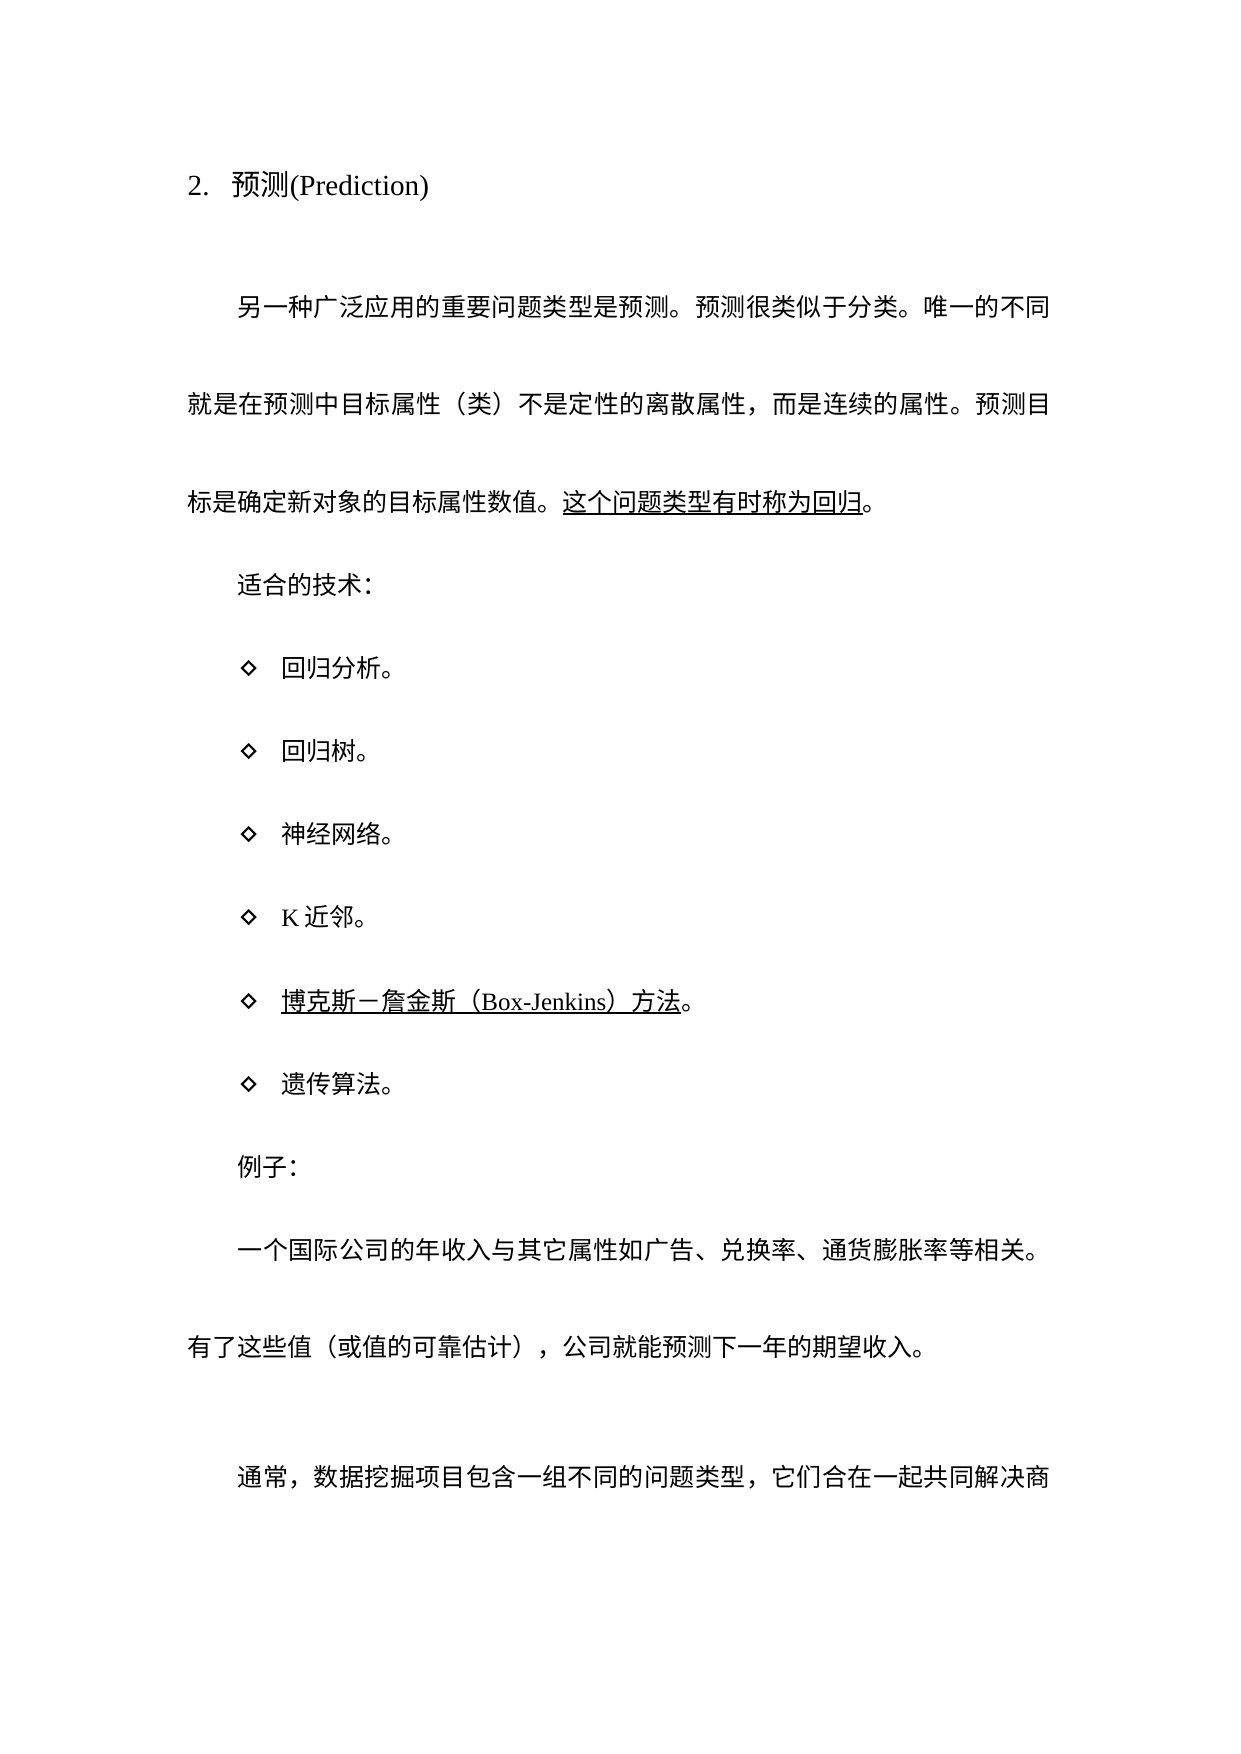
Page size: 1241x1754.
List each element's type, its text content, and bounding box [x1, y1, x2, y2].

text 一个国际公司的年收入与其它属性如广告、兑换率、通货膨胀率等相关。有了这些值（或值的可靠估计），公司就能预测下一年的期望收入。 [187, 1216, 1053, 1378]
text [187, 1443, 1053, 1508]
list 回归树。 [237, 717, 1053, 782]
list 遗传算法。 [237, 1050, 1053, 1115]
text 例子： [187, 1133, 1053, 1198]
text 适合的技术： [187, 551, 1053, 616]
list 博克斯－詹金斯（Box-Jenkins）方法。 [237, 967, 1053, 1032]
list K近邻。 [237, 883, 1053, 948]
subtitle 预测(Prediction) [187, 150, 1053, 215]
list 神经网络。 [237, 800, 1053, 865]
list 回归分析。 [237, 634, 1053, 699]
text 另一种广泛应用的重要问题类型是预测。预测很类似于分类。唯一的不同就是在预测中目标属性（类）不是定性的离散属性，而是连续的属性。预测目标是确定新对象的目标属性数值。这个问题类型有时称为回归。 [187, 273, 1053, 533]
